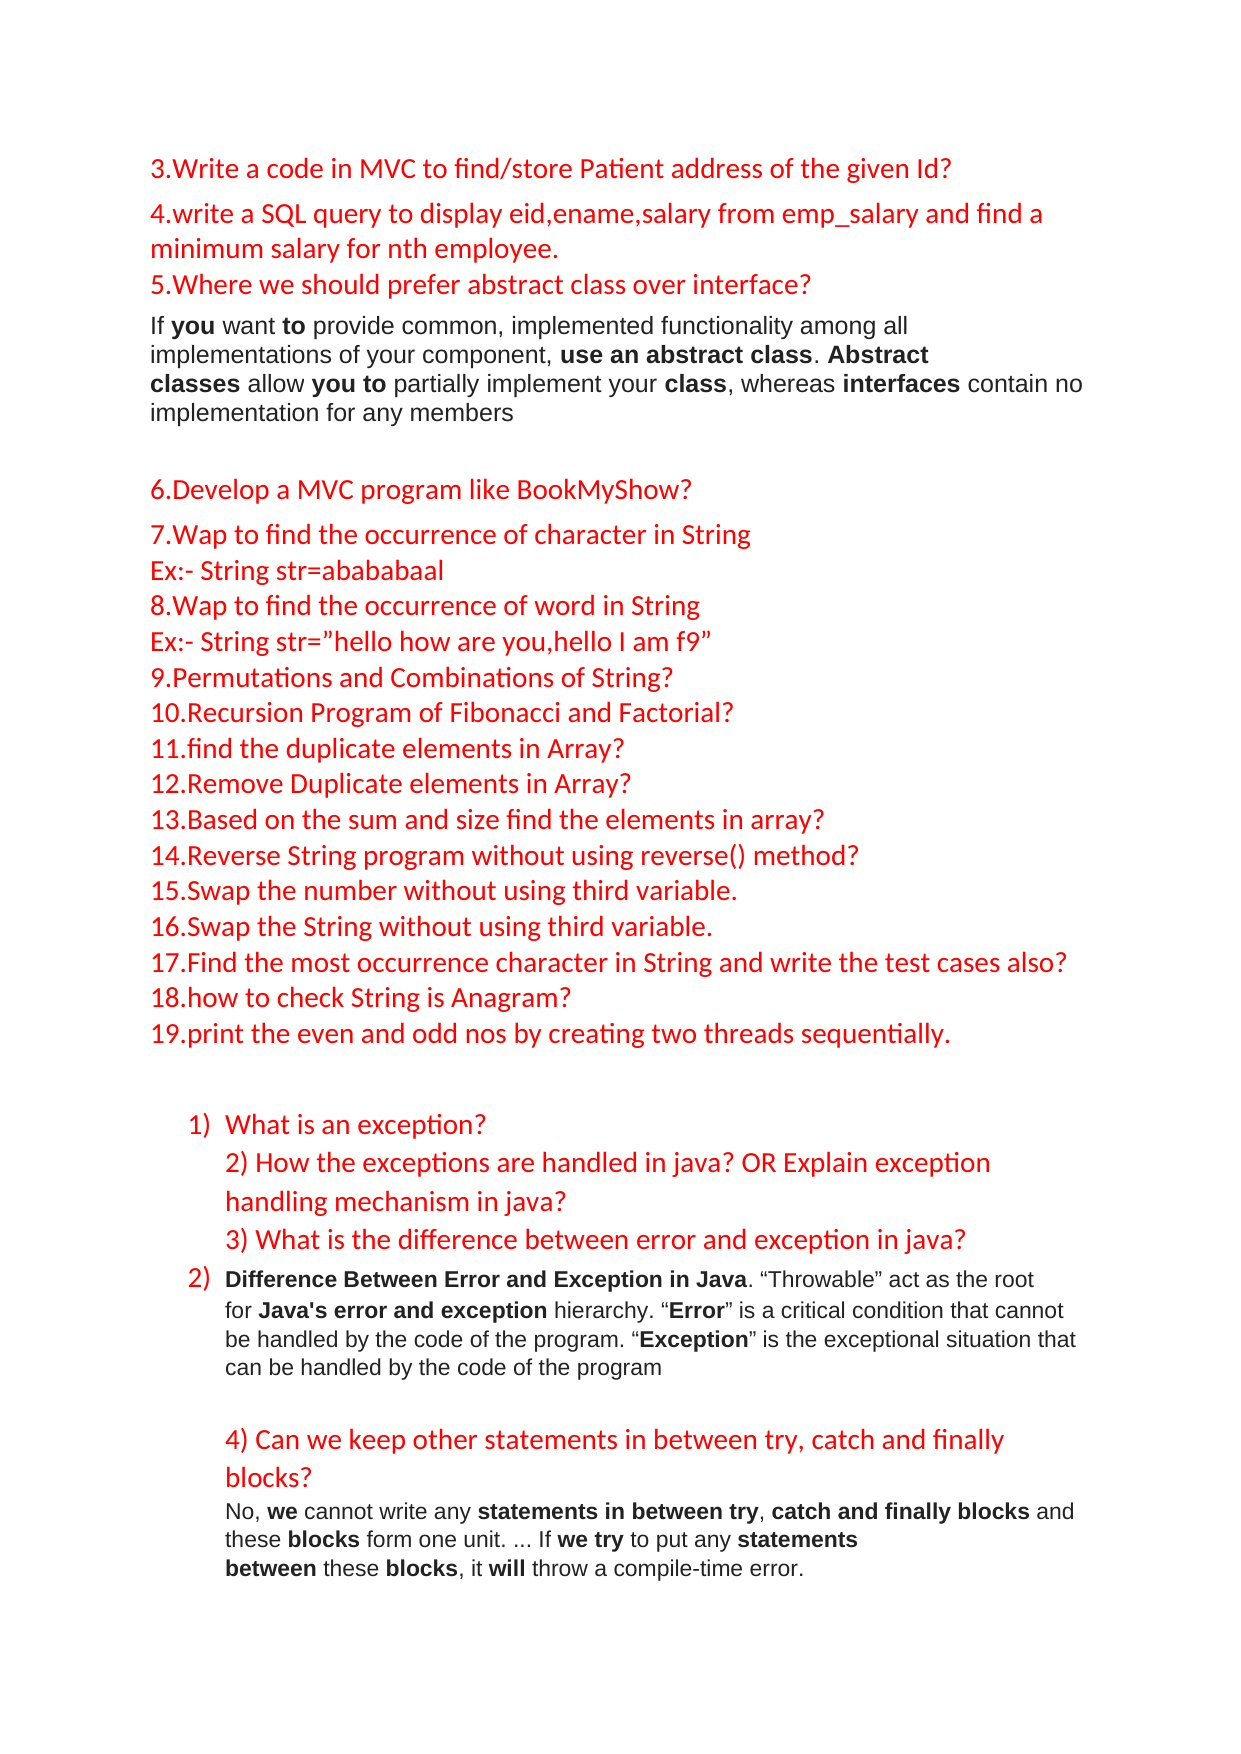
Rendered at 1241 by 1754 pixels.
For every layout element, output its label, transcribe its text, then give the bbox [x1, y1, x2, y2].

text 3.Write a code in MVC to find/store Patient address of the given Id? [150, 150, 1090, 186]
text 7.Wap to find the occurrence of character in String Ex:- String str=abababaal 8.Wap to find the occurrence of word in String Ex:- String str=”hello how are you,hello I am f9” 9.Permutations and Combinations of String? 10.Recursion Program of Fibonacci and Factorial? 11.find the duplicate elements in Array? 12.Remove Duplicate elements in Array? 13.Based on the sum and size find the elements in array? 14.Reverse String program without using reverse() method? 15.Swap the number without using third variable. 16.Swap the String without using third variable. 17.Find the most occurrence character in String and write the test cases also? 18.how to check String is Anagram? 19.print the even and odd nos by creating two threads sequentially. [150, 516, 1090, 1051]
list 4) Can we keep other statements in between try, catch and finally blocks? [225, 1382, 1090, 1495]
list What is an exception? 2) How the exceptions are handled in java? OR Explain exception handling mechanism in java? 3) What is the difference between error and exception in java? [187, 1106, 1090, 1257]
list Difference Between Error and Exception in Java. “Throwable” act as the root for Java's error and exception hierarchy. “Error” is a critical condition that cannot be handled by the code of the program. “Exception” is the exceptional situation that can be handled by the code of the program [187, 1259, 1090, 1380]
text 6.Develop a MVC program like BookMyShow? [150, 436, 1090, 507]
list No, we cannot write any statements in between try, catch and finally blocks and these blocks form one unit. ... If we try to put any statements between these blocks, it will throw a compile-time error. [225, 1498, 1090, 1581]
text 4.write a SQL query to display eid,ename,salary from emp_salary and find a minimum salary for nth employee. 5.Where we should prefer abstract class over interface? [150, 195, 1090, 302]
text If you want to provide common, implemented functionality among all implementations of your component, use an abstract class. Abstract classes allow you to partially implement your class, whereas interfaces contain no implementation for any members [150, 311, 1090, 426]
